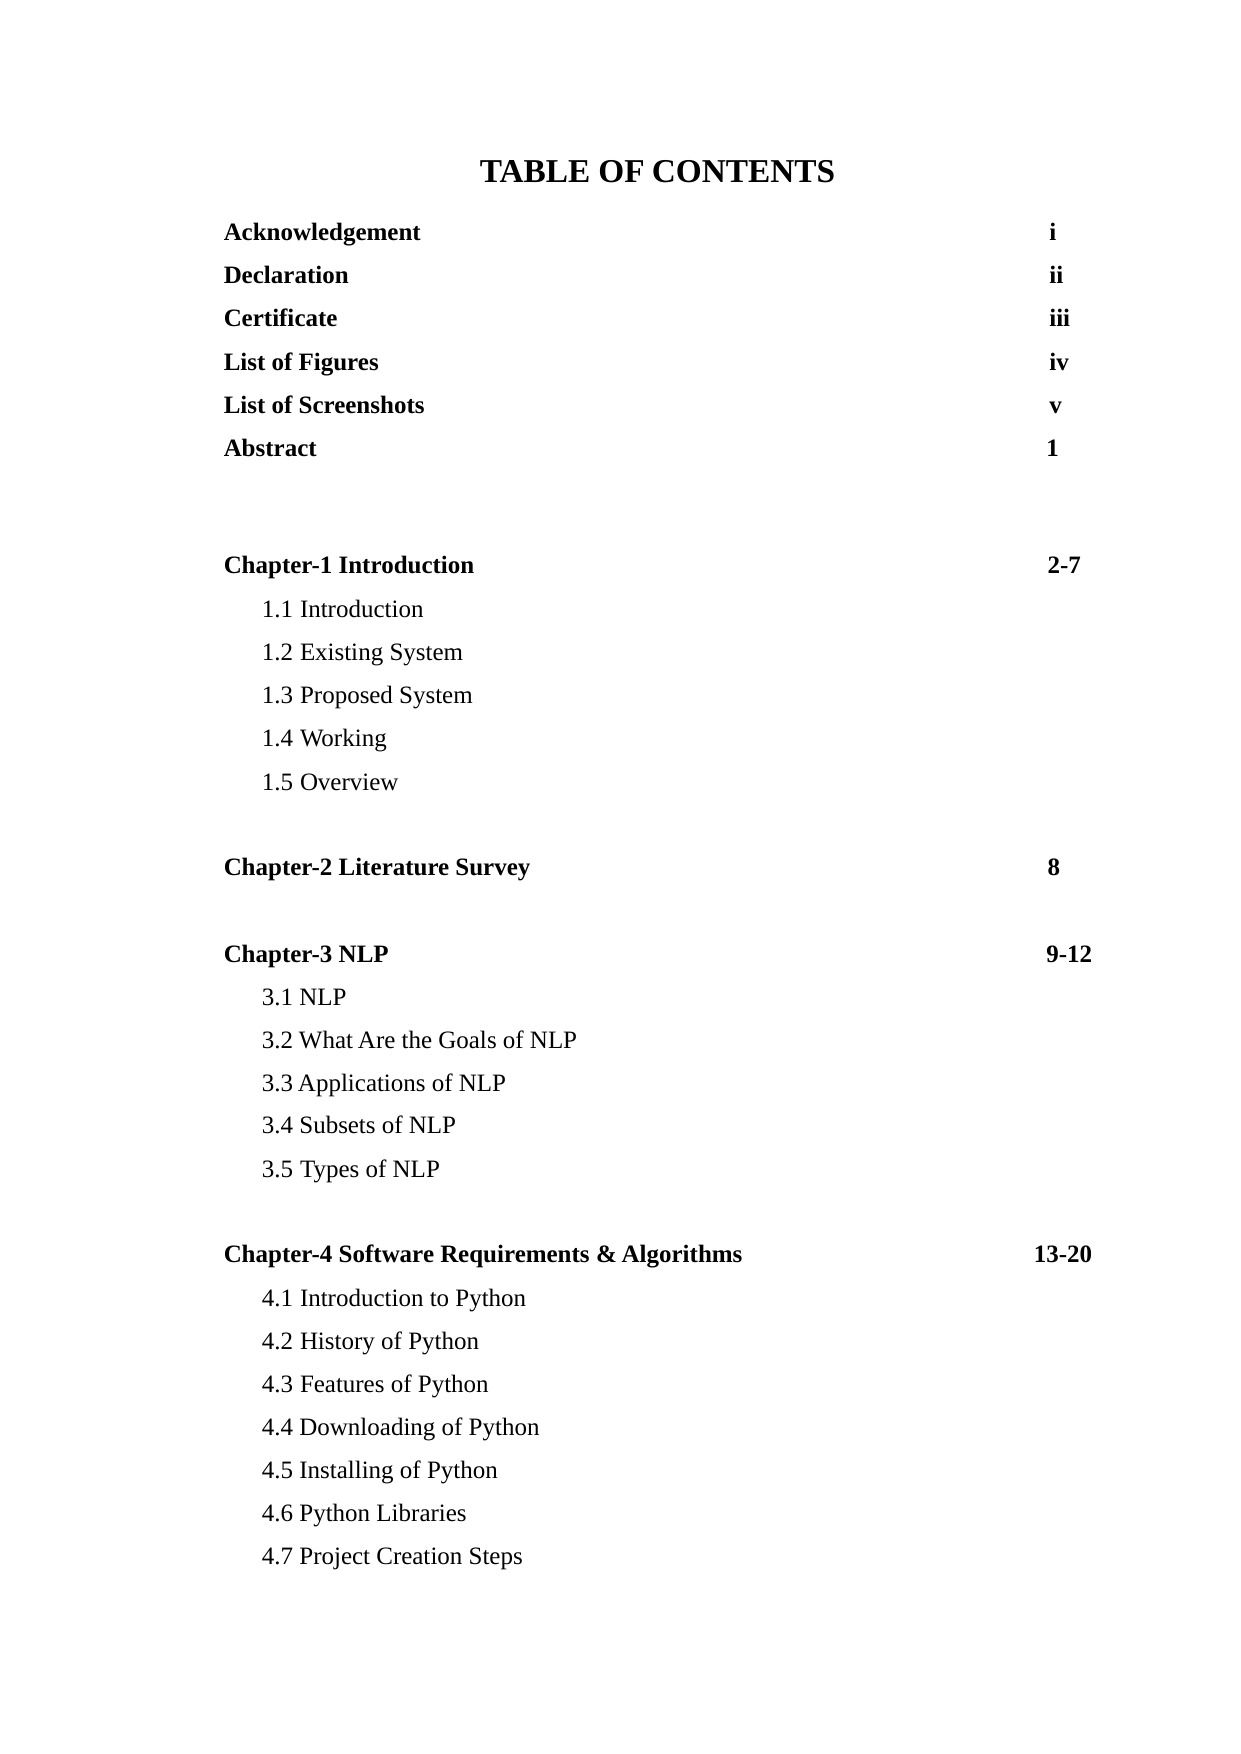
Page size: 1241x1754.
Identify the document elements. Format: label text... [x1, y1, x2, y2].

text 4.3 Features of Python [224, 1369, 949, 1398]
text 1.4 Working [224, 723, 949, 752]
text 4.6 Python Libraries [224, 1498, 949, 1527]
text 4.5 Installing of Python [224, 1455, 949, 1484]
text 3.4 Subsets of NLP [224, 1111, 949, 1139]
text Acknowledgement i [223, 217, 1098, 246]
text 3.5 Types of NLP [224, 1154, 949, 1182]
text List of Screenshots v [223, 390, 1098, 419]
text 3.1 NLP [224, 982, 949, 1011]
text 4.7 Project Creation Steps [224, 1541, 949, 1569]
text Certificate iii [223, 303, 1098, 332]
text 4.4 Downloading of Python [224, 1412, 949, 1441]
text 4.1 Introduction to Python [224, 1283, 949, 1311]
text List of Figures iv [223, 347, 1098, 375]
text Chapter-4 Software Requirements & Algorithms 13-20 [223, 1239, 1098, 1268]
text TABLE OF CONTENTS [224, 151, 1091, 189]
text Chapter-3 NLP 9-12 [223, 939, 1098, 967]
text Chapter-2 Literature Survey 8 [223, 852, 1098, 881]
text 3.3 Applications of NLP [224, 1068, 949, 1096]
text 1.2 Existing System [224, 637, 949, 666]
text 1.3 Proposed System [224, 680, 949, 709]
text Abstract 1 [223, 433, 1098, 493]
text Chapter-1 Introduction 2-7 [223, 550, 1098, 579]
text 3.2 What Are the Goals of NLP [224, 1025, 949, 1054]
text 1.5 Overview [224, 767, 949, 795]
text 4.2 History of Python [224, 1326, 949, 1354]
text 1.1 Introduction [224, 594, 949, 622]
text Declaration ii [223, 260, 1098, 289]
